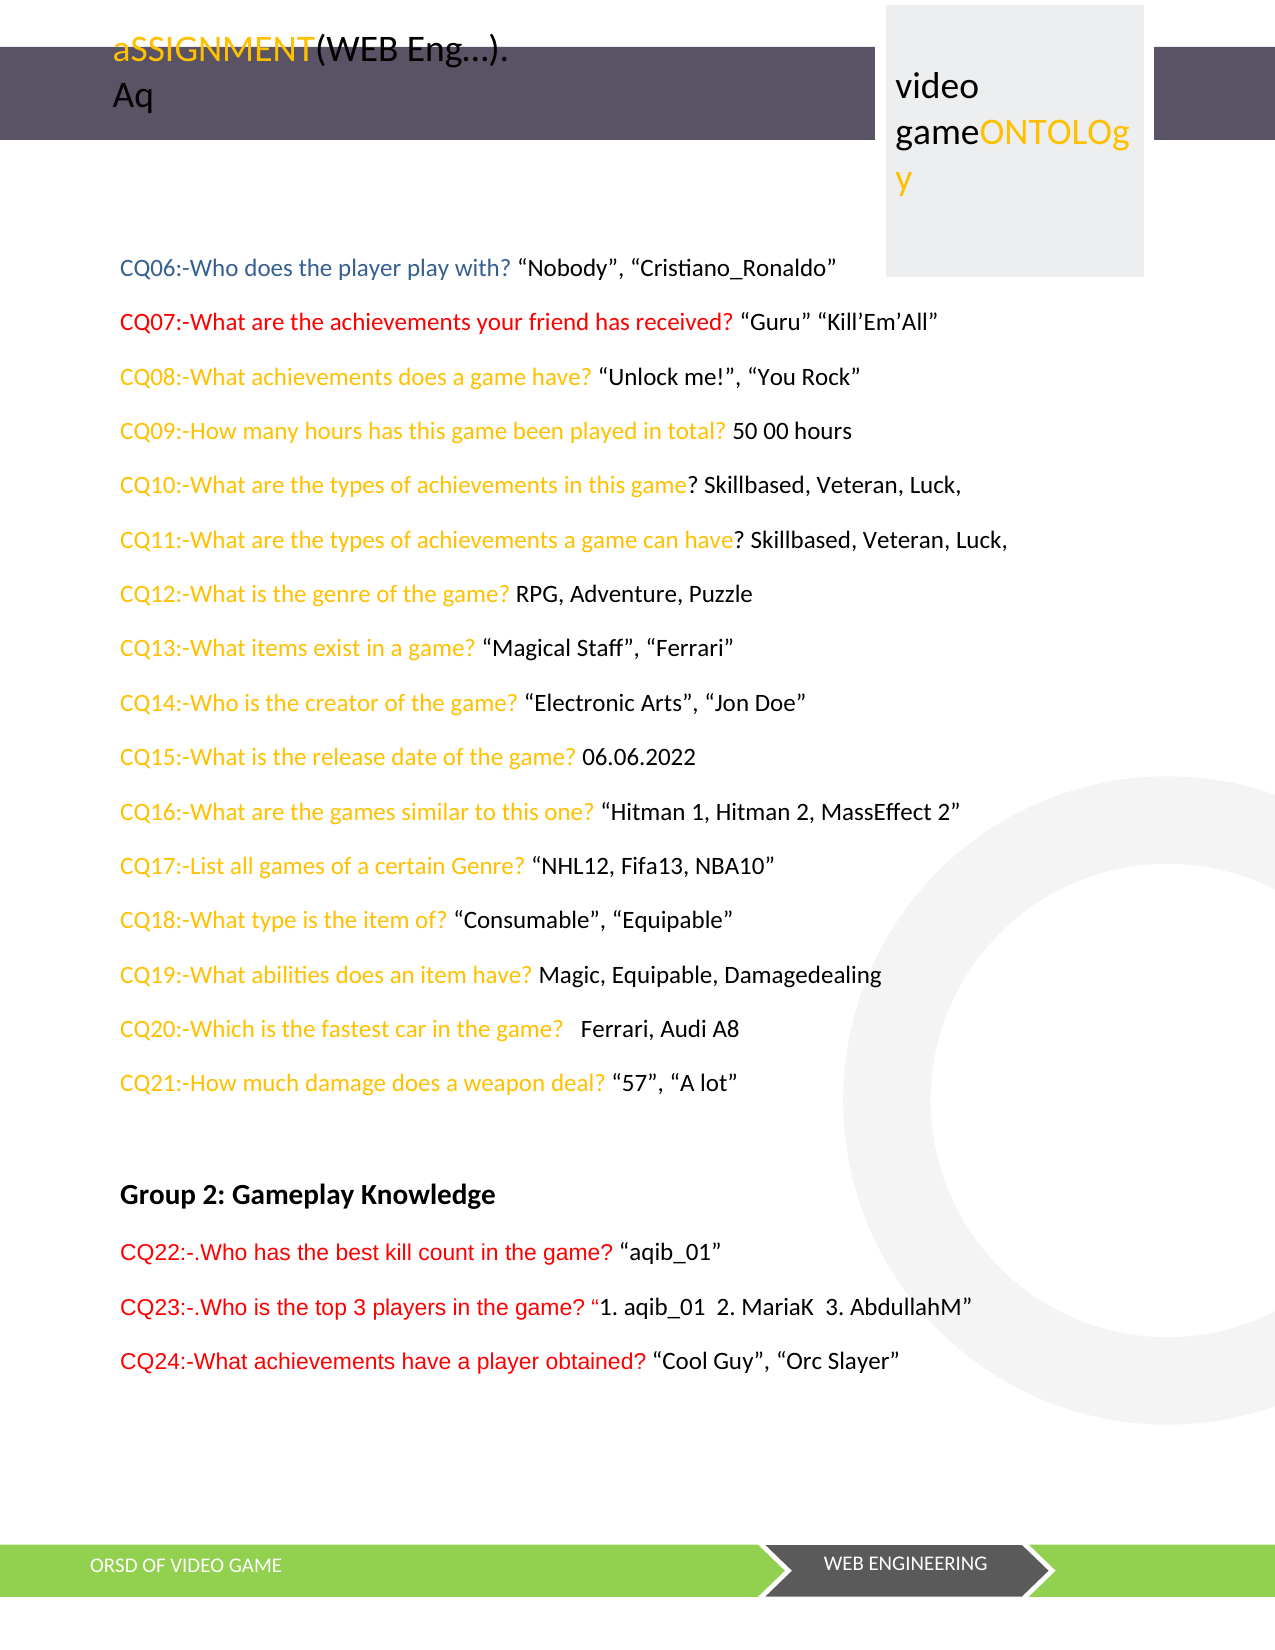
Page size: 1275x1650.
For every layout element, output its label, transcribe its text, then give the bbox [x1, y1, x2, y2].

text CQ14:-Who is the creator of the game? “Electronic Arts”, “Jon Doe” [120, 687, 1155, 717]
text CQ11:-What are the types of achievements a game can have? Skill­based, Veteran, Luck, [120, 524, 1155, 554]
text CQ12:-What is the genre of the game? RPG, Adventure, Puzzle [120, 578, 1155, 609]
text CQ16:-What are the games similar to this one? “Hitman 1, Hitman 2, MassEffect 2” [120, 796, 1155, 826]
text CQ10:-What are the types of achievements in this game? Skill­based, Veteran, Luck, [120, 469, 1155, 500]
text CQ06:-Who does the player play with? “Nobody”, “Cristiano_Ronaldo” [120, 252, 1155, 282]
text CQ18:-What type is the item of? “Consumable”, “Equipable” [120, 904, 1155, 935]
text CQ23:-.Who is the top 3 players in the game? “1. aqib_01 ­ 2. MariaK ­ 3. AbdullahM” [120, 1291, 1155, 1321]
text CQ20:-Which is the fastest car in the game?​ ​ Ferrari, Audi A8 [120, 1013, 1155, 1044]
text CQ13:-What items exist in a game? “Magical Staff”, “Ferrari” [120, 633, 1155, 663]
text CQ22:-.Who has the best kill count in the game? “aqib_01” [120, 1236, 1155, 1267]
text CQ19:-What abilities does an item have? Magic, Equipable, Damage­dealing [120, 959, 1155, 989]
text Group 2: Gameplay Knowledge [120, 1176, 1155, 1212]
text CQ21:-How much damage does a weapon deal? “57”, “A lot” [120, 1068, 1155, 1098]
text CQ07:-What are the achievements your friend has received? “Guru” “Kill’Em’All” [120, 306, 1155, 337]
text CQ15:-What is the release date of the game? 06.06.2022 [120, 741, 1155, 772]
text CQ08:-What achievements does a game have? “Unlock me!”, “You Rock” [120, 361, 1155, 391]
text CQ24:-What achievements have a player obtained? “Cool Guy”, “Orc Slayer” [120, 1345, 1155, 1376]
text CQ17:-List all games of a certain Genre? “NHL12, Fifa13, NBA10” [120, 850, 1155, 881]
text CQ09:-How many hours has this game been played in total? 50 00 hours [120, 415, 1155, 446]
